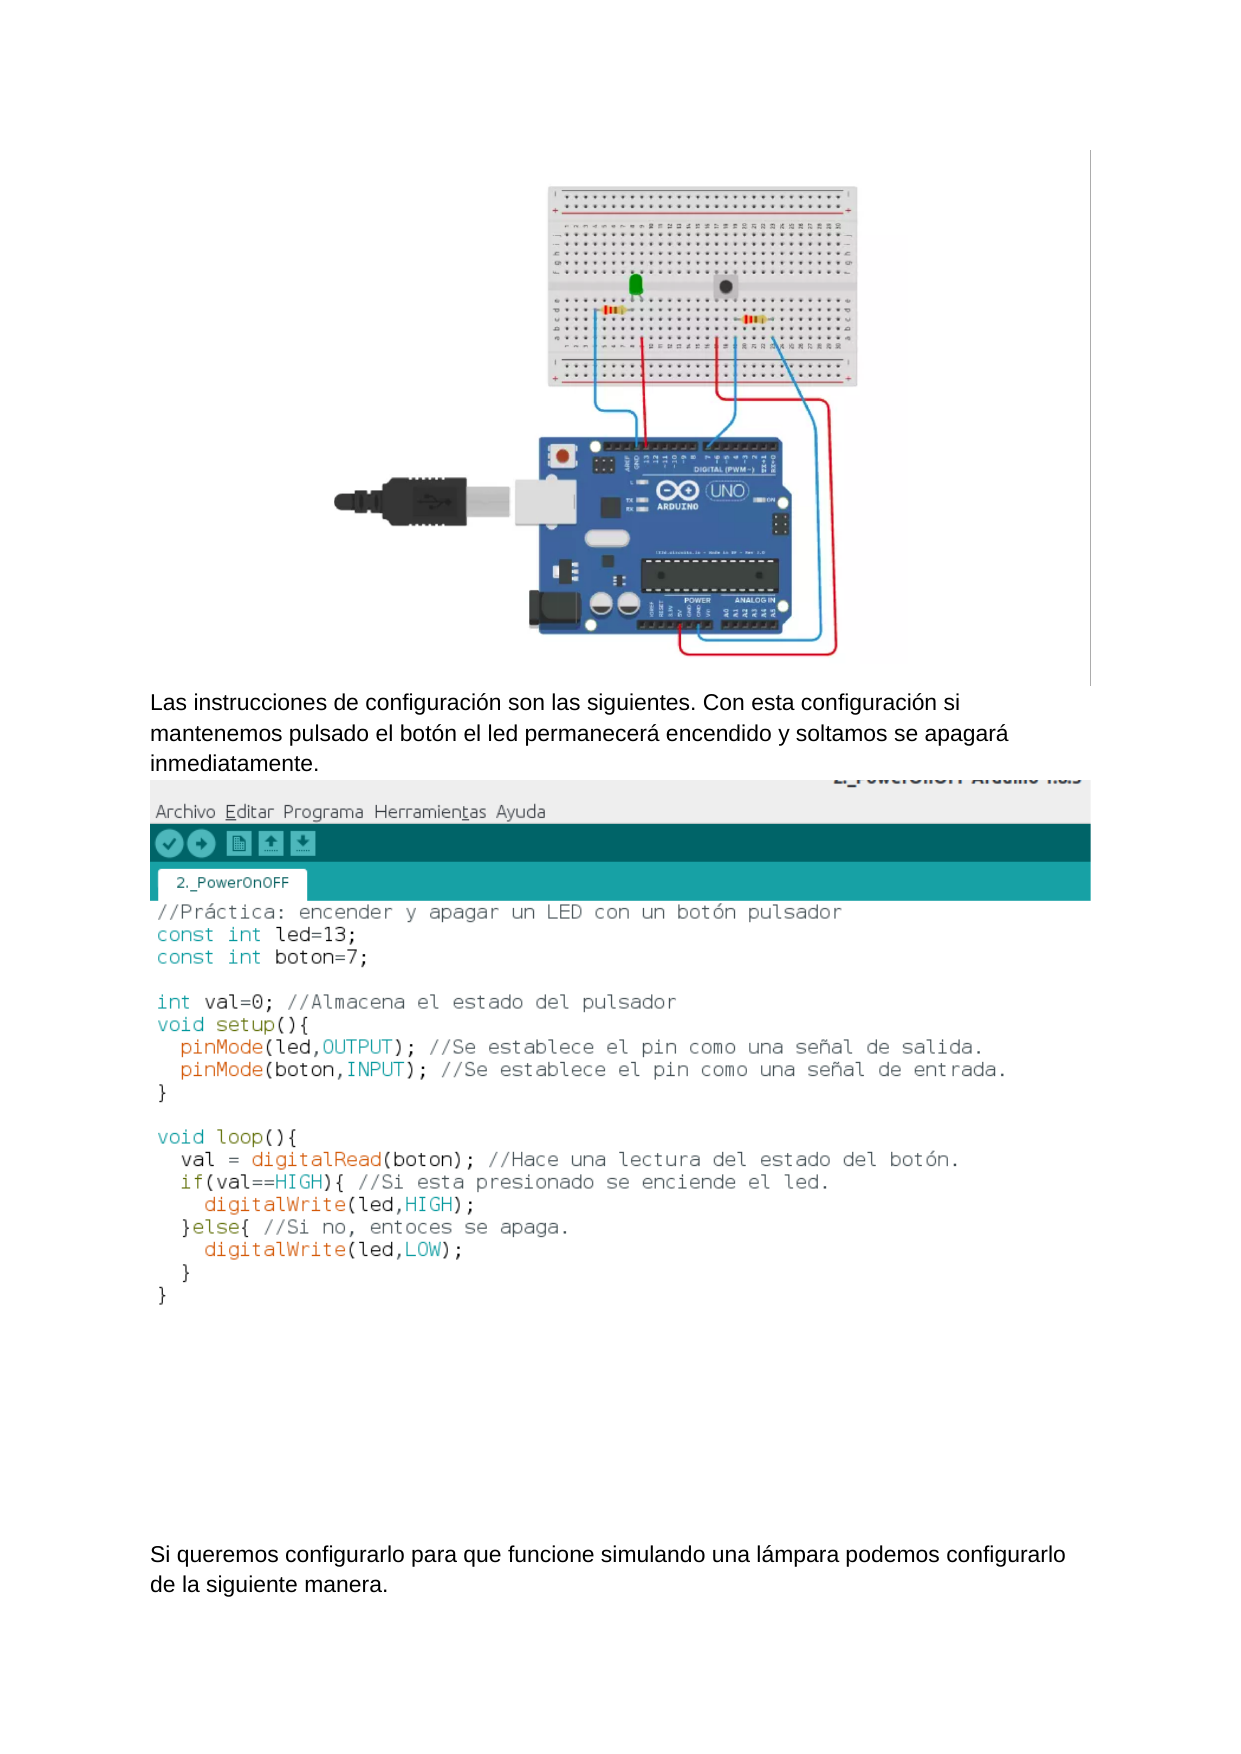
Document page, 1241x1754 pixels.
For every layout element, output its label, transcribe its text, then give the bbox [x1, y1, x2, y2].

text Las instrucciones de configuración son las siguientes. Con esta configuración si mantenemos pulsado el botón el led permanecerá encendido y soltamos se apagará inmediatamente. [150, 689, 1090, 776]
picture [150, 150, 1091, 686]
text Si queremos configurarlo para que funcione simulando una lámpara podemos configurarlo de la siguiente manera. [150, 1541, 1090, 1597]
picture [150, 780, 1091, 1326]
